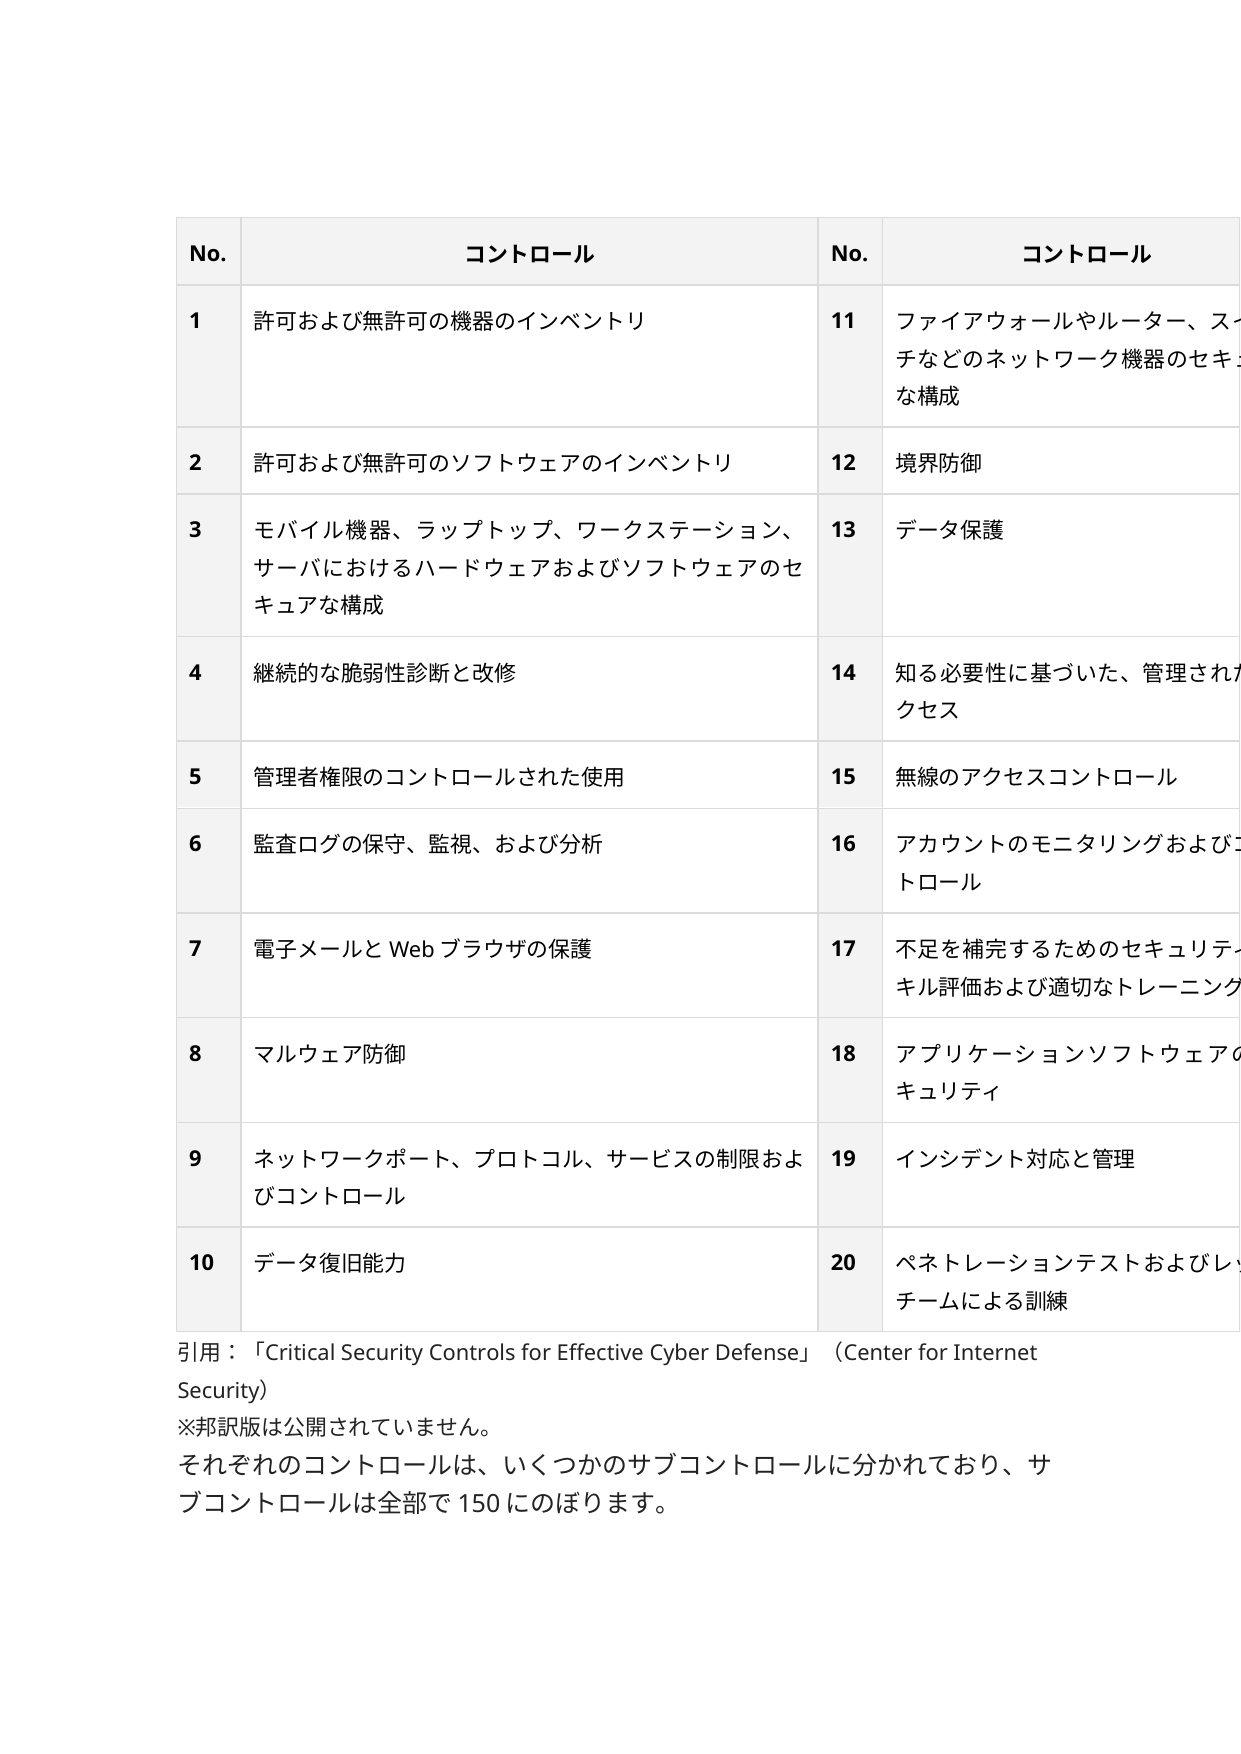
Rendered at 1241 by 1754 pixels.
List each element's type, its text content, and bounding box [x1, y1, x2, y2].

table_cell 無線のアクセスコントロール [883, 742, 1239, 807]
table_cell 監査ログの保守、監視、および分析 [242, 809, 817, 912]
table_cell データ保護 [883, 495, 1239, 636]
table_cell マルウェア防御 [242, 1018, 817, 1121]
table_cell 5 [177, 742, 240, 807]
table_cell 11 [819, 286, 882, 426]
table_cell 2 [177, 428, 240, 493]
table_cell 19 [819, 1123, 882, 1226]
table_cell 15 [819, 742, 882, 807]
table_cell 許可および無許可のソフトウェアのインベントリ [242, 428, 817, 493]
table_cell 6 [177, 809, 240, 912]
table_cell アプリケーションソフトウェアのセキュリティ [883, 1018, 1239, 1121]
table_cell 18 [819, 1018, 882, 1121]
table_cell 7 [177, 914, 240, 1017]
table_cell 3 [177, 495, 240, 636]
table_cell 8 [177, 1018, 240, 1121]
table_cell ファイアウォールやルーター、スイッチなどのネットワーク機器のセキュアな構成 [883, 286, 1239, 426]
table_cell データ復旧能力 [242, 1228, 817, 1331]
table_cell 知る必要性に基づいた、管理されたアクセス [883, 637, 1239, 740]
table_cell 16 [819, 809, 882, 912]
table_header No. [177, 218, 240, 284]
table_header コントロール [883, 218, 1239, 284]
table_cell 不足を補完するためのセキュリティスキル評価および適切なトレーニング [883, 914, 1239, 1017]
table_header コントロール [242, 218, 817, 284]
table_cell 20 [819, 1228, 882, 1331]
table_cell インシデント対応と管理 [883, 1123, 1239, 1226]
table_cell ネットワークポート、プロトコル、サービスの制限およびコントロール [242, 1123, 817, 1226]
table_cell 13 [819, 495, 882, 636]
table_cell モバイル機器、ラップトップ、ワークステーション、サーバにおけるハードウェアおよびソフトウェアのセキュアな構成 [242, 495, 817, 636]
table_cell 12 [819, 428, 882, 493]
table_cell 4 [177, 637, 240, 740]
table_cell 1 [177, 286, 240, 426]
table_cell 10 [177, 1228, 240, 1331]
text 引用：「Critical Security Controls for Effective Cyber Defense」（Center for Internet Security） ※邦訳版は公開されていません。 [177, 1332, 1063, 1445]
table_cell 17 [819, 914, 882, 1017]
table_header No. [819, 218, 882, 284]
table_cell 9 [177, 1123, 240, 1226]
table_cell 管理者権限のコントロールされた使用 [242, 742, 817, 807]
table_cell 許可および無許可の機器のインベントリ [242, 286, 817, 426]
table_cell 14 [819, 637, 882, 740]
table_cell 境界防御 [883, 428, 1239, 493]
table_cell 電子メールとWebブラウザの保護 [242, 914, 817, 1017]
table_cell 継続的な脆弱性診断と改修 [242, 637, 817, 740]
table_cell ペネトレーションテストおよびレッドチームによる訓練 [883, 1228, 1239, 1331]
table_cell アカウントのモニタリングおよびコントロール [883, 809, 1239, 912]
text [177, 1445, 1063, 1520]
